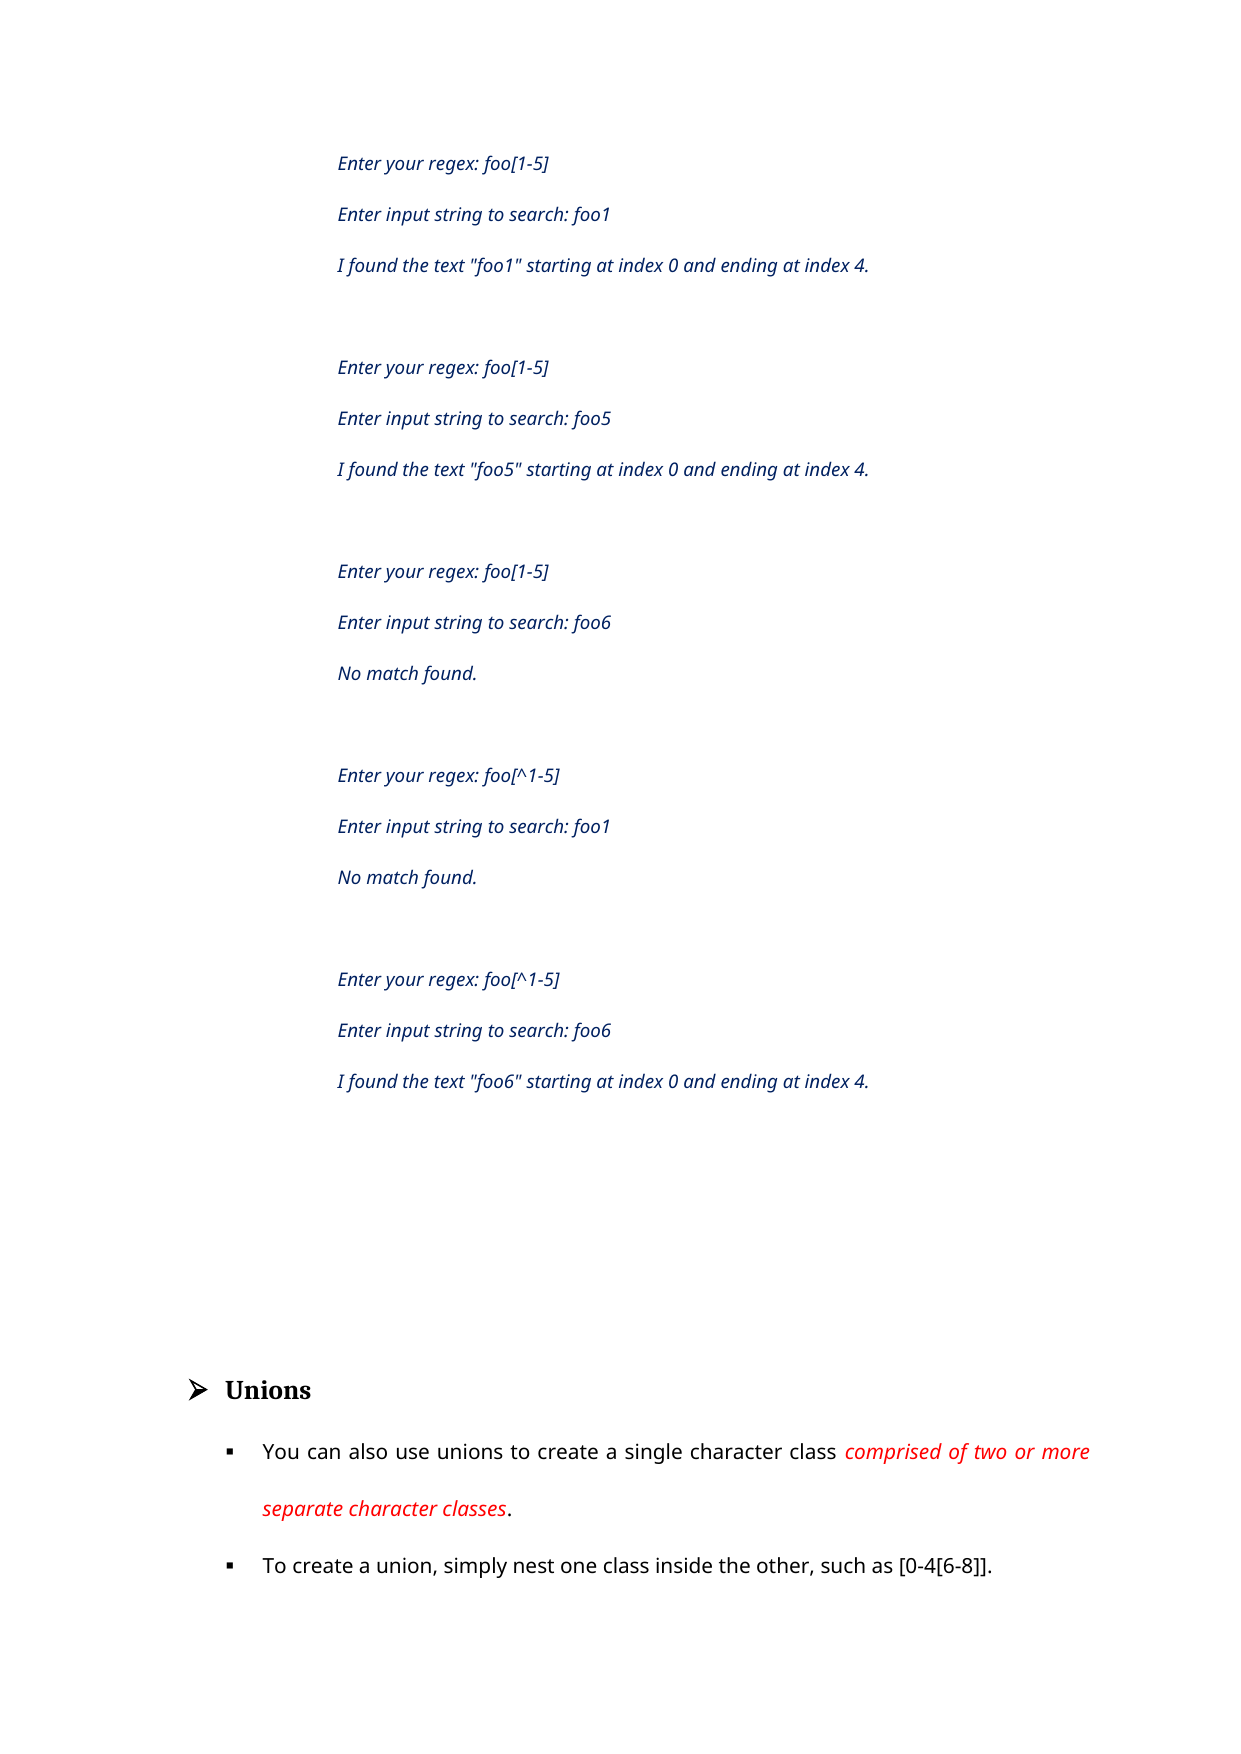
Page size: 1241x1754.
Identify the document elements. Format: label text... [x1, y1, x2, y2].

list No match found. [337, 864, 1090, 890]
list Enter your regex: foo[^1-5] [337, 967, 1090, 992]
list I found the text "foo5" starting at index 0 and ending at index 4. [337, 456, 1090, 482]
list Unions [187, 1375, 1090, 1406]
list Enter your regex: foo[1-5] [337, 354, 1090, 380]
list You can also use unions to create a single character class comprised of two or more separate character classes. [225, 1437, 1090, 1523]
list Enter input string to search: foo5 [337, 405, 1090, 431]
list No match found. [337, 660, 1090, 686]
list Enter your regex: foo[1-5] [337, 558, 1090, 584]
list Enter your regex: foo[1-5] [337, 150, 1090, 176]
list Enter your regex: foo[^1-5] [337, 762, 1090, 788]
list Enter input string to search: foo6 [337, 609, 1090, 635]
list To create a union, simply nest one class inside the other, such as [0-4[6-8]]. [225, 1551, 1090, 1579]
list I found the text "foo6" starting at index 0 and ending at index 4. [337, 1069, 1090, 1094]
list Enter input string to search: foo1 [337, 201, 1090, 227]
list I found the text "foo1" starting at index 0 and ending at index 4. [337, 252, 1090, 278]
list Enter input string to search: foo1 [337, 813, 1090, 839]
list Enter input string to search: foo6 [337, 1018, 1090, 1043]
